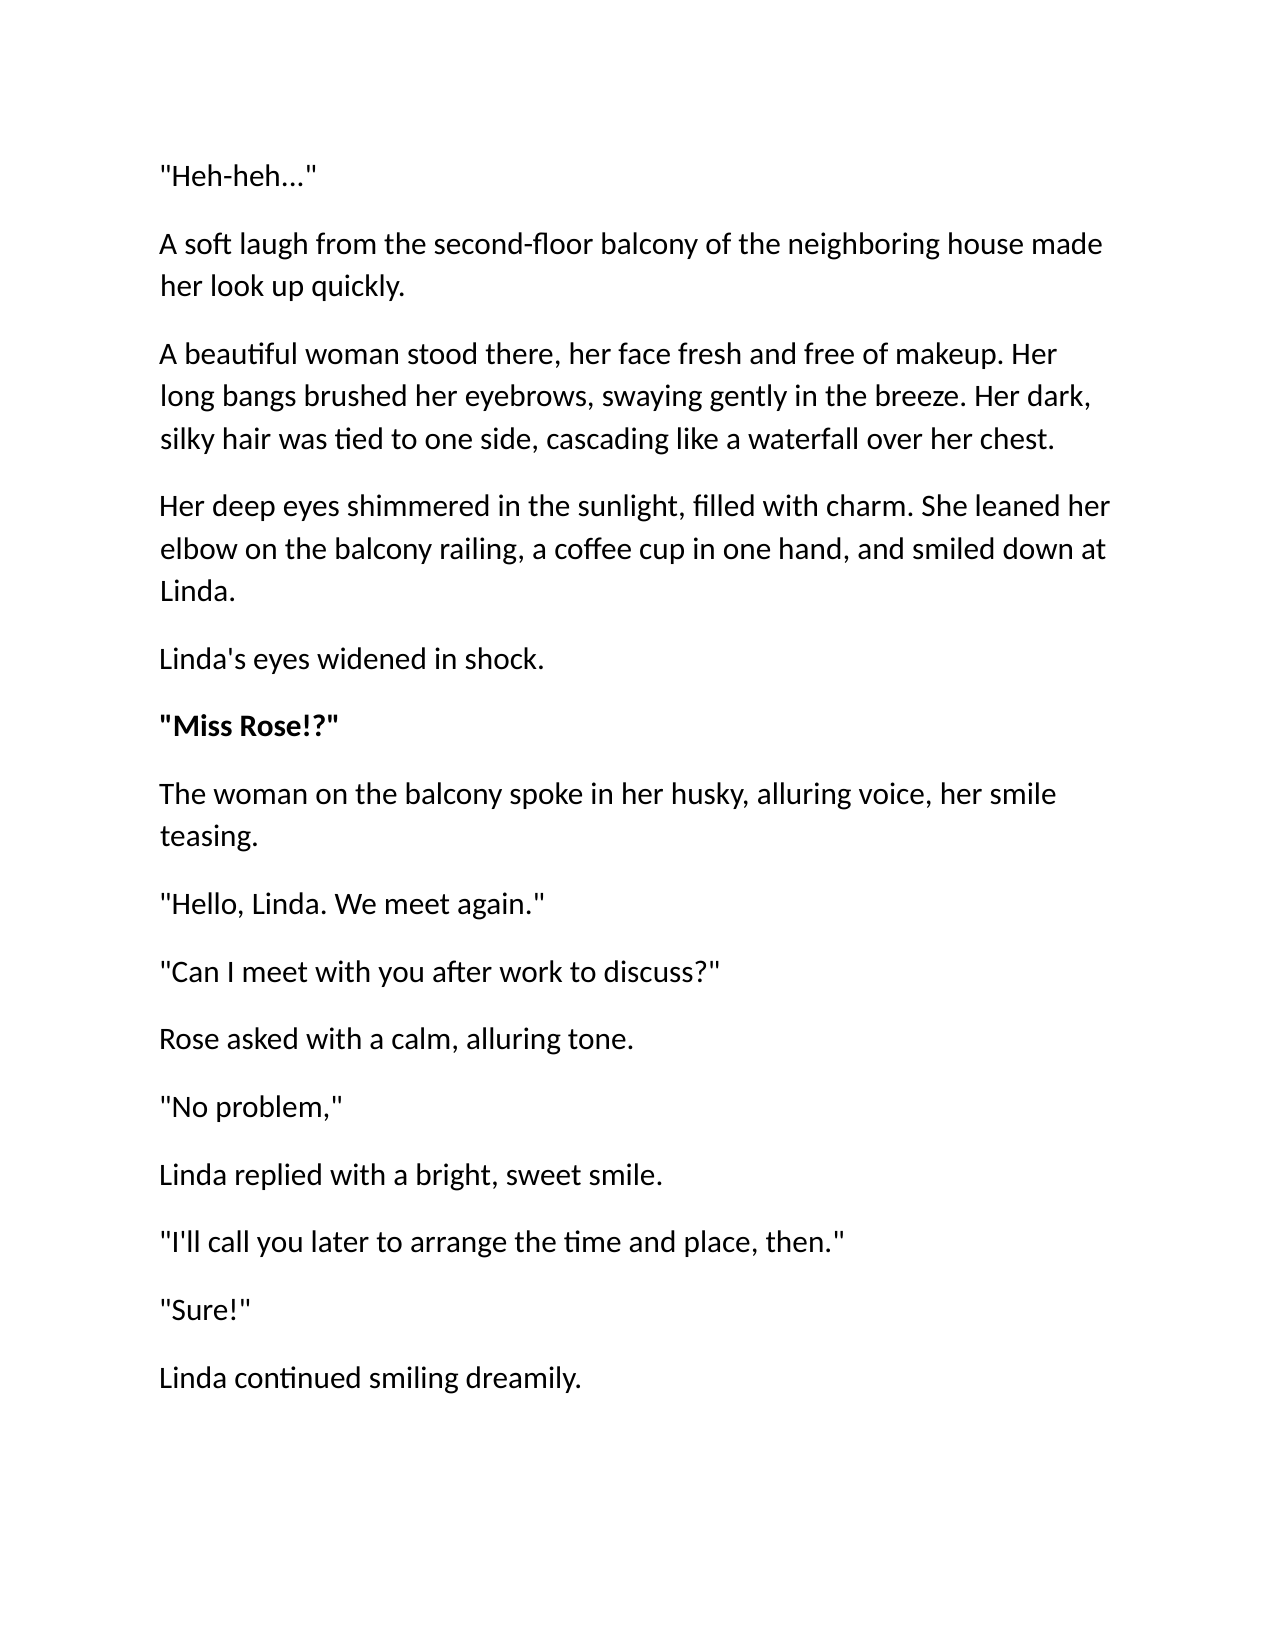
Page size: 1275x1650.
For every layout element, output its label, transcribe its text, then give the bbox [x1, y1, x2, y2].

text A beautiful woman stood there, her face fresh and free of makeup. Her long bangs brushed her eyebrows, swaying gently in the breeze. Her dark, silky hair was tied to one side, cascading like a waterfall over her chest. [159, 334, 1113, 457]
text "Heh-heh..." [160, 156, 1114, 194]
text "No problem," [159, 1087, 1113, 1125]
text Rose asked with a calm, alluring tone. [159, 1019, 1113, 1058]
text "Miss Rose!?" [159, 706, 1113, 744]
text "Sure!" [159, 1290, 1113, 1328]
text Linda replied with a bright, sweet smile. [159, 1155, 1113, 1193]
text Linda continued smiling dreamily. [159, 1358, 1113, 1396]
text Linda's eyes widened in shock. [159, 639, 1113, 677]
text "Hello, Linda. We meet again." [159, 884, 1113, 922]
text A soft laugh from the second-floor balcony of the neighboring house made her look up quickly. [159, 224, 1113, 304]
text Her deep eyes shimmered in the sunlight, filled with charm. She leaned her elbow on the balcony railing, a coffee cup in one hand, and smiled down at Linda. [159, 486, 1113, 609]
text "Can I meet with you after work to discuss?" [159, 952, 1113, 990]
text "I'll call you later to arrange the time and place, then." [159, 1223, 1113, 1261]
text The woman on the balcony spoke in her husky, alluring voice, her smile teasing. [159, 774, 1113, 854]
